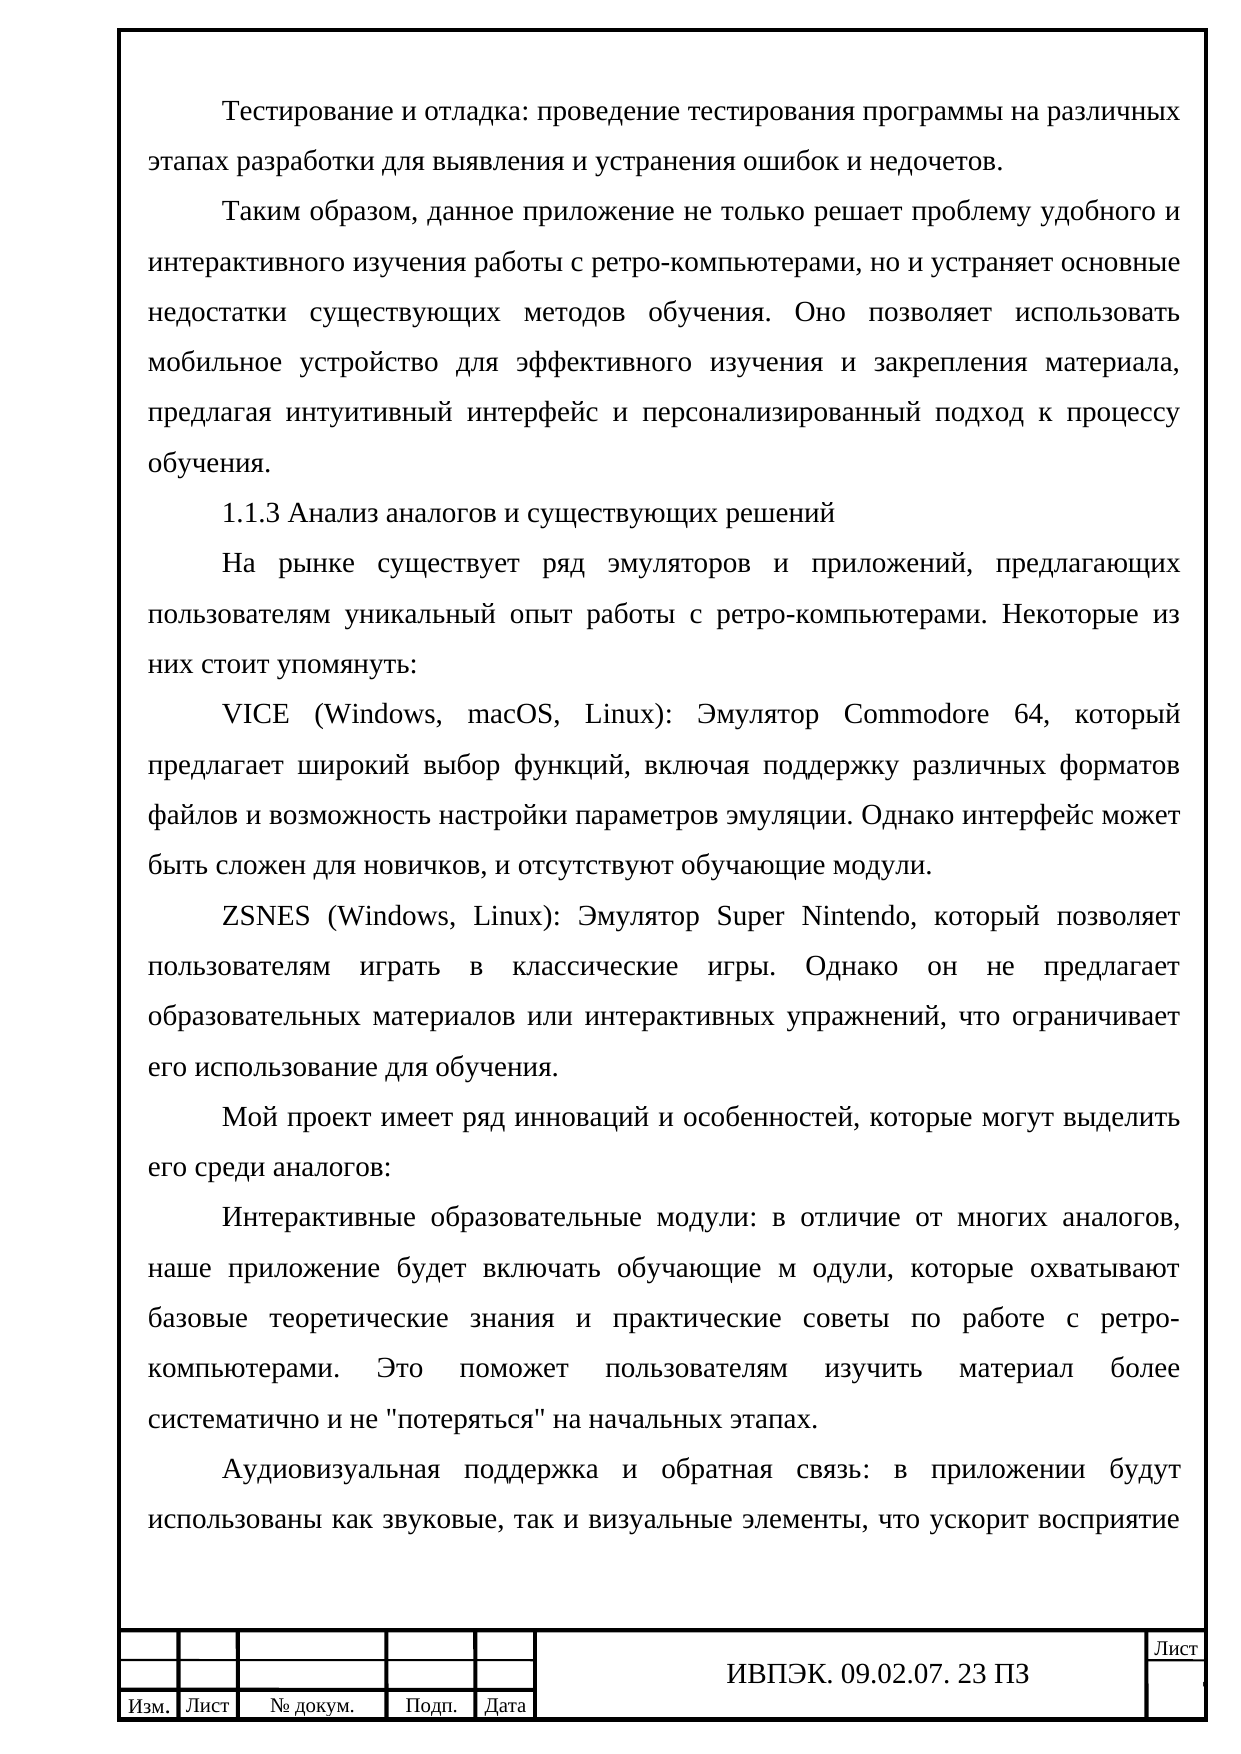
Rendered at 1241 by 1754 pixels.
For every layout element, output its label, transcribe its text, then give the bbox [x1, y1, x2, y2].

text Таким образом, данное приложение не только решает проблему удобного и интерактивного изучения работы с ретро-компьютерами, но и устраняет основные недостатки существующих методов обучения. Оно позволяет использовать мобильное устройство для эффективного изучения и закрепления материала, предлагая интуитивный интерфейс и персонализированный подход к процессу обучения. [148, 193, 1181, 478]
text Интерактивные образовательные модули: в отличие от многих аналогов, наше приложение будет включать обучающие м одули, которые охватывают базовые теоретические знания и практические советы по работе с ретро-компьютерами. Это поможет пользователям изучить материал более систематично и не "потеряться" на начальных этапах. [148, 1199, 1181, 1434]
text VICE (Windows, macOS, Linux): Эмулятор Commodore 64, который предлагает широкий выбор функций, включая поддержку различных форматов файлов и возможность настройки параметров эмуляции. Однако интерфейс может быть сложен для новичков, и отсутствуют обучающие модули. [148, 696, 1181, 881]
text 1.1.3 Анализ аналогов и существующих решений [148, 495, 1181, 529]
text ZSNES (Windows, Linux): Эмулятор Super Nintendo, который позволяет пользователям играть в классические игры. Однако он не предлагает образовательных материалов или интерактивных упражнений, что ограничивает его использование для обучения. [148, 898, 1181, 1082]
text Тестирование и отладка: проведение тестирования программы на различных этапах разработки для выявления и устранения ошибок и недочетов. [148, 93, 1181, 177]
text На рынке существует ряд эмуляторов и приложений, предлагающих пользователям уникальный опыт работы с ретро-компьютерами. Некоторые из них стоит упомянуть: [148, 546, 1181, 680]
text Мой проект имеет ряд инноваций и особенностей, которые могут выделить его среди аналогов: [148, 1099, 1181, 1183]
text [148, 1451, 1181, 1535]
